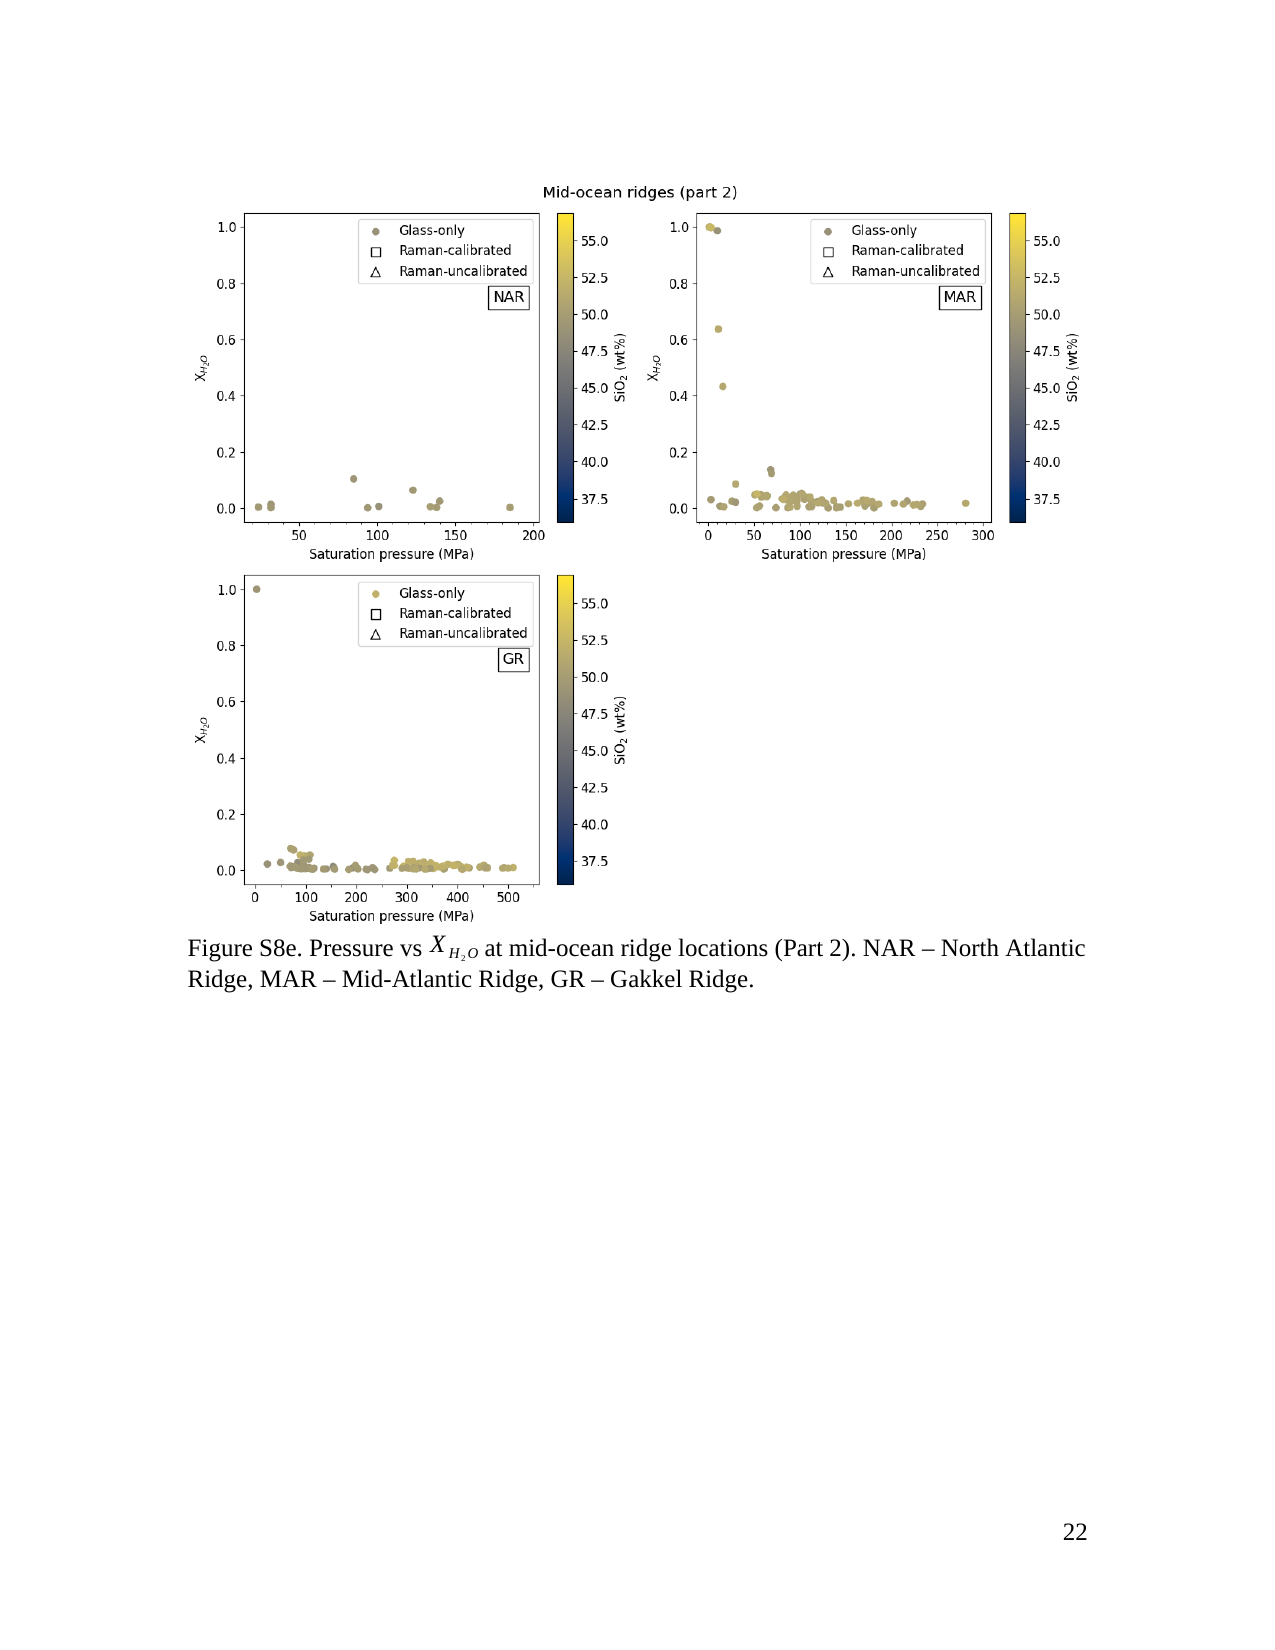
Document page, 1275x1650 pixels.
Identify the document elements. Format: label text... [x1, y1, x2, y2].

text Figure S8e. Pressure vs at mid-ocean ridge locations (Part 2). NAR – North Atlantic Ridge, MAR – Mid-Atlantic Ridge, GR – Gakkel Ridge. [187, 931, 1087, 993]
picture [187, 178, 1088, 931]
